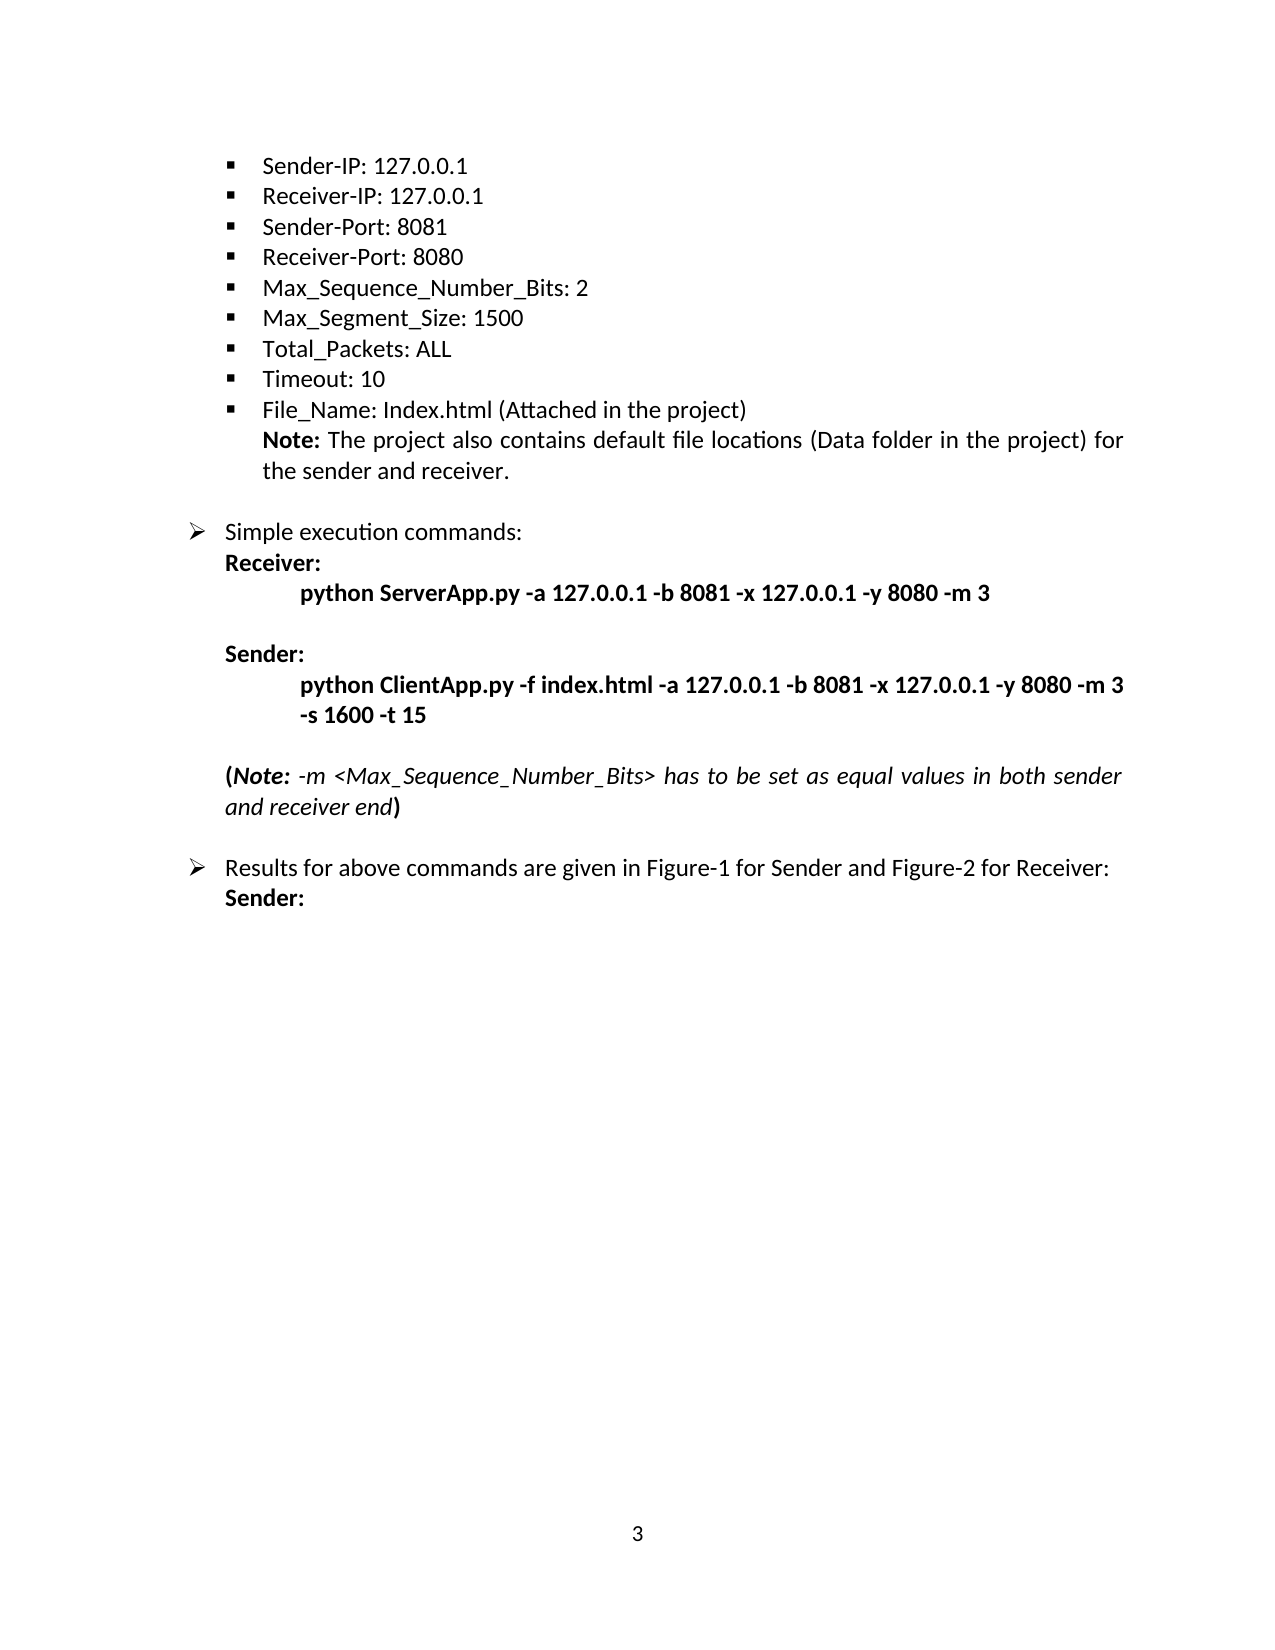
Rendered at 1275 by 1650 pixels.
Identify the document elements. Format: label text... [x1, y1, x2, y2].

text python ClientApp.py -f index.html -a 127.0.0.1 -b 8081 -x 127.0.0.1 -y 8080 -m 3 -s 1600 -t 15 [300, 669, 1125, 730]
list Simple execution commands: [187, 516, 1125, 547]
list Results for above commands are given in Figure-1 for Sender and Figure-2 for Receiver: [187, 852, 1125, 882]
list Max_Sequence_Number_Bits: 2 [225, 272, 1125, 303]
list File_Name: Index.html (Attached in the project) [225, 394, 1125, 425]
text (Note: -m <Max_Sequence_Number_Bits> has to be set as equal values in both sender and receiver end) [225, 760, 1125, 821]
list Receiver-Port: 8080 [225, 242, 1125, 272]
list Receiver: [150, 547, 1125, 577]
list Sender-Port: 8081 [225, 211, 1125, 242]
list Total_Packets: ALL [225, 333, 1125, 364]
list Timeout: 10 [225, 364, 1125, 394]
text Note: The project also contains default file locations (Data folder in the project) for the sender and receiver. [262, 425, 1125, 486]
list Max_Segment_Size: 1500 [225, 303, 1125, 333]
list Sender: [150, 638, 1125, 669]
text python ServerApp.py -a 127.0.0.1 -b 8081 -x 127.0.0.1 -y 8080 -m 3 [225, 577, 1125, 608]
list Sender-IP: 127.0.0.1 [225, 150, 1125, 181]
list Receiver-IP: 127.0.0.1 [225, 181, 1125, 211]
list Sender: [150, 882, 1125, 913]
